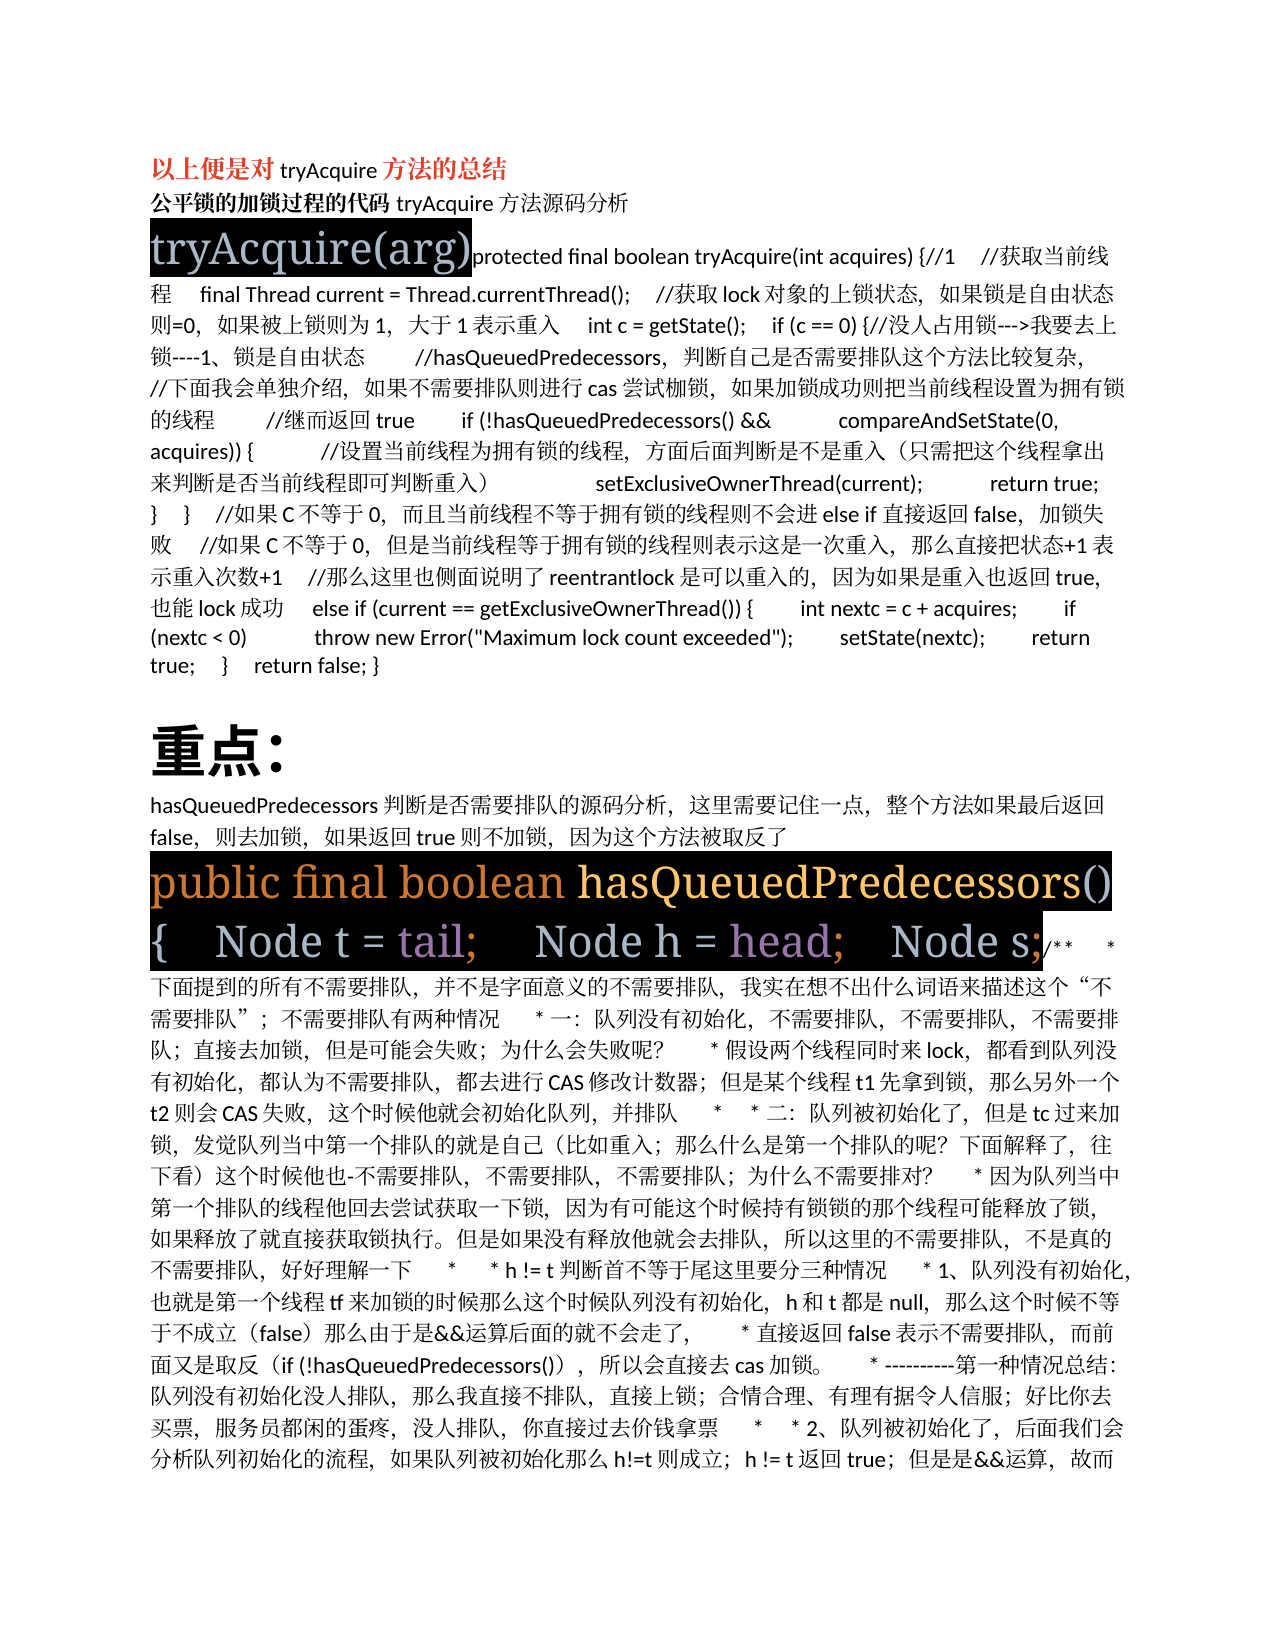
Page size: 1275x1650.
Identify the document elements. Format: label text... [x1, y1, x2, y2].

text tryAcquire(arg) protected final boolean tryAcquire(int acquires) {//1 //获取当前线程 final Thread current = Thread.currentThread(); //获取lock对象的上锁状态，如果锁是自由状态则=0，如果被上锁则为1，大于1表示重入 int c = getState(); if (c == 0) {//没人占用锁--->我要去上锁----1、锁是自由状态 //hasQueuedPredecessors，判断自己是否需要排队这个方法比较复杂， //下面我会单独介绍，如果不需要排队则进行cas尝试枷锁，如果加锁成功则把当前线程设置为拥有锁的线程 //继而返回true if (!hasQueuedPredecessors() && compareAndSetState(0, acquires)) { //设置当前线程为拥有锁的线程，方面后面判断是不是重入（只需把这个线程拿出来判断是否当前线程即可判断重入） setExclusiveOwnerThread(current); return true; } } //如果C不等于0，而且当前线程不等于拥有锁的线程则不会进else if 直接返回false，加锁失败 //如果C不等于0，但是当前线程等于拥有锁的线程则表示这是一次重入，那么直接把状态+1表示重入次数+1 //那么这里也侧面说明了reentrantlock是可以重入的，因为如果是重入也返回true，也能lock成功 else if (current == getExclusiveOwnerThread()) { int nextc = c + acquires; if (nextc < 0) throw new Error("Maximum lock count exceeded"); setState(nextc); return true; } return false; } [150, 217, 1125, 679]
text 以上便是对tryAcquire方法的总结 [150, 150, 1125, 186]
text 公平锁的加锁过程的代码 tryAcquire方法源码分析 [150, 186, 1125, 217]
text hasQueuedPredecessors判断是否需要排队的源码分析，这里需要记住一点，整个方法如果最后返回false，则去加锁，如果返回true则不加锁，因为这个方法被取反了 [150, 788, 1125, 851]
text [150, 851, 1125, 1474]
